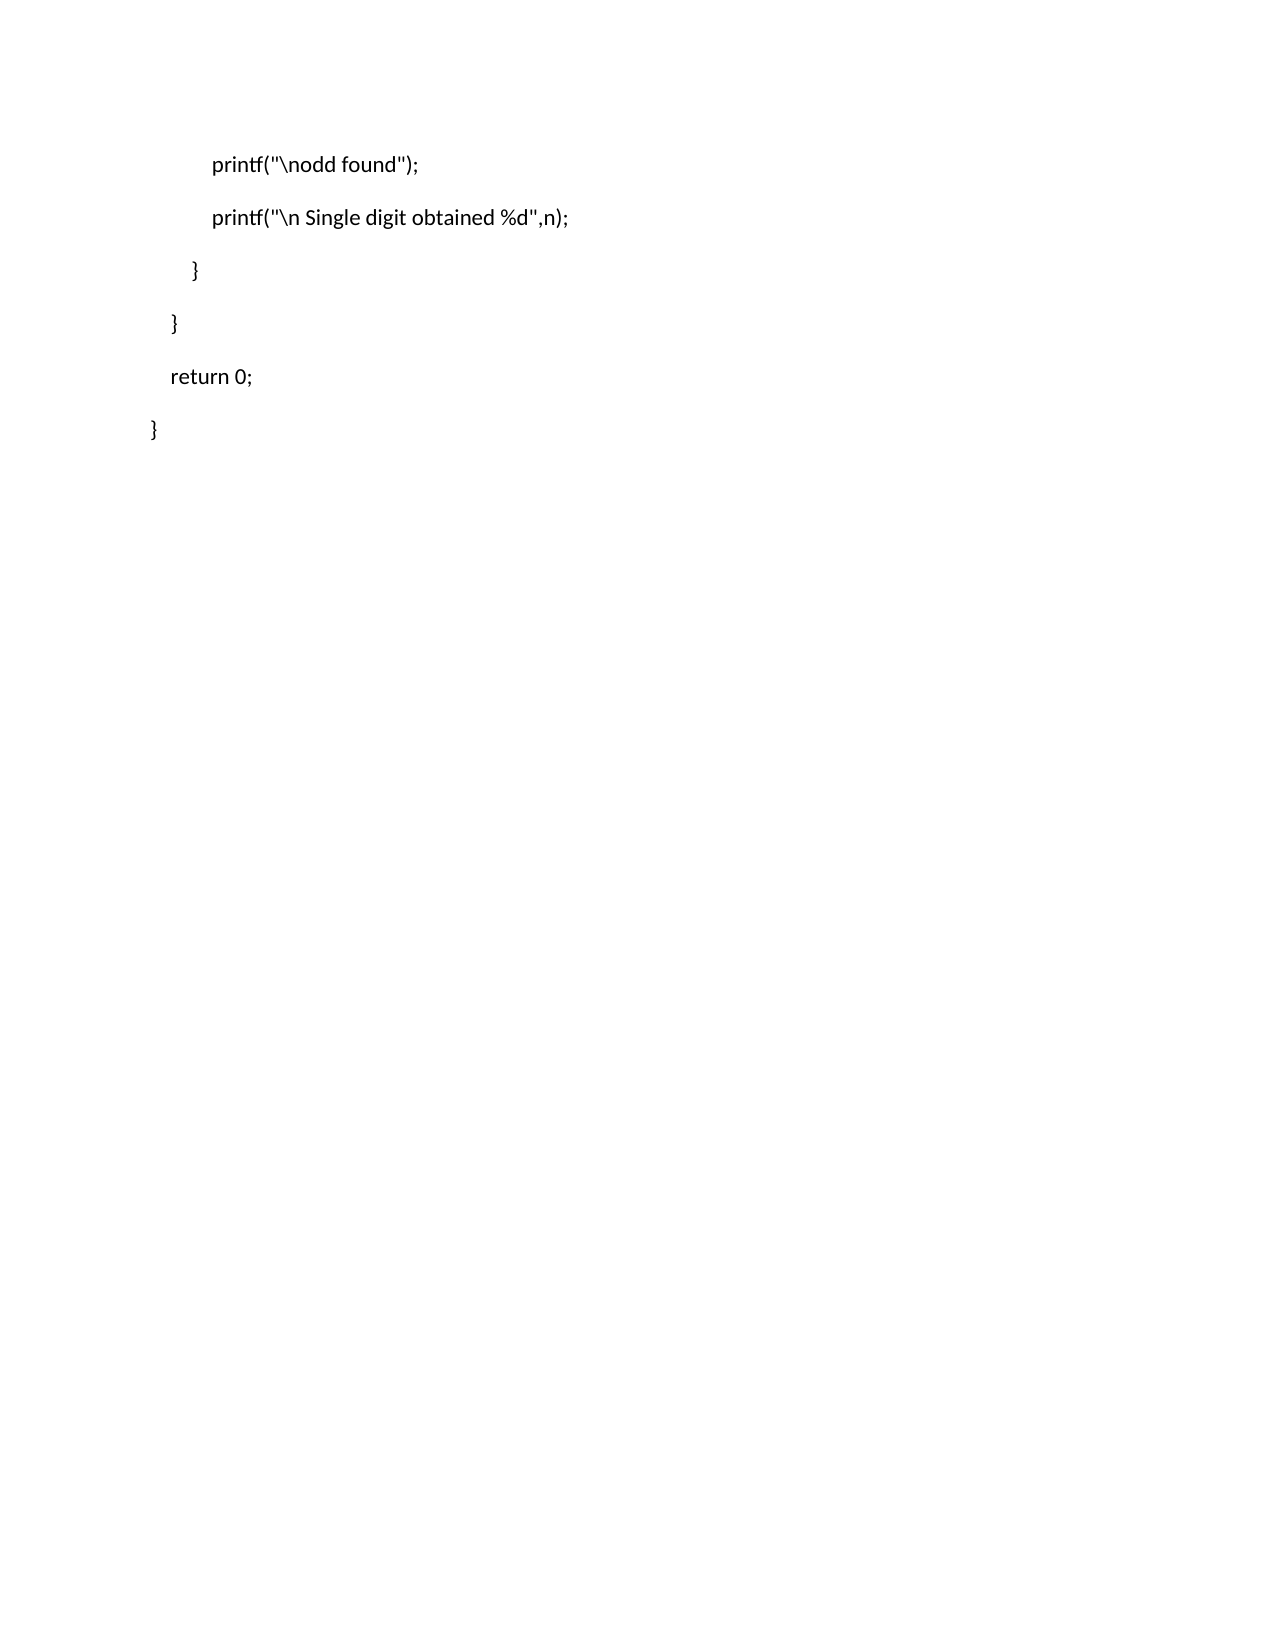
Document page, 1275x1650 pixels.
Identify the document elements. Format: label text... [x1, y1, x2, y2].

text } [150, 415, 1125, 443]
text return 0; [150, 362, 1125, 390]
text printf("\nodd found"); [150, 150, 1125, 178]
text printf("\n Single digit obtained %d",n); [150, 203, 1125, 231]
text } [150, 309, 1125, 337]
text } [150, 256, 1125, 284]
